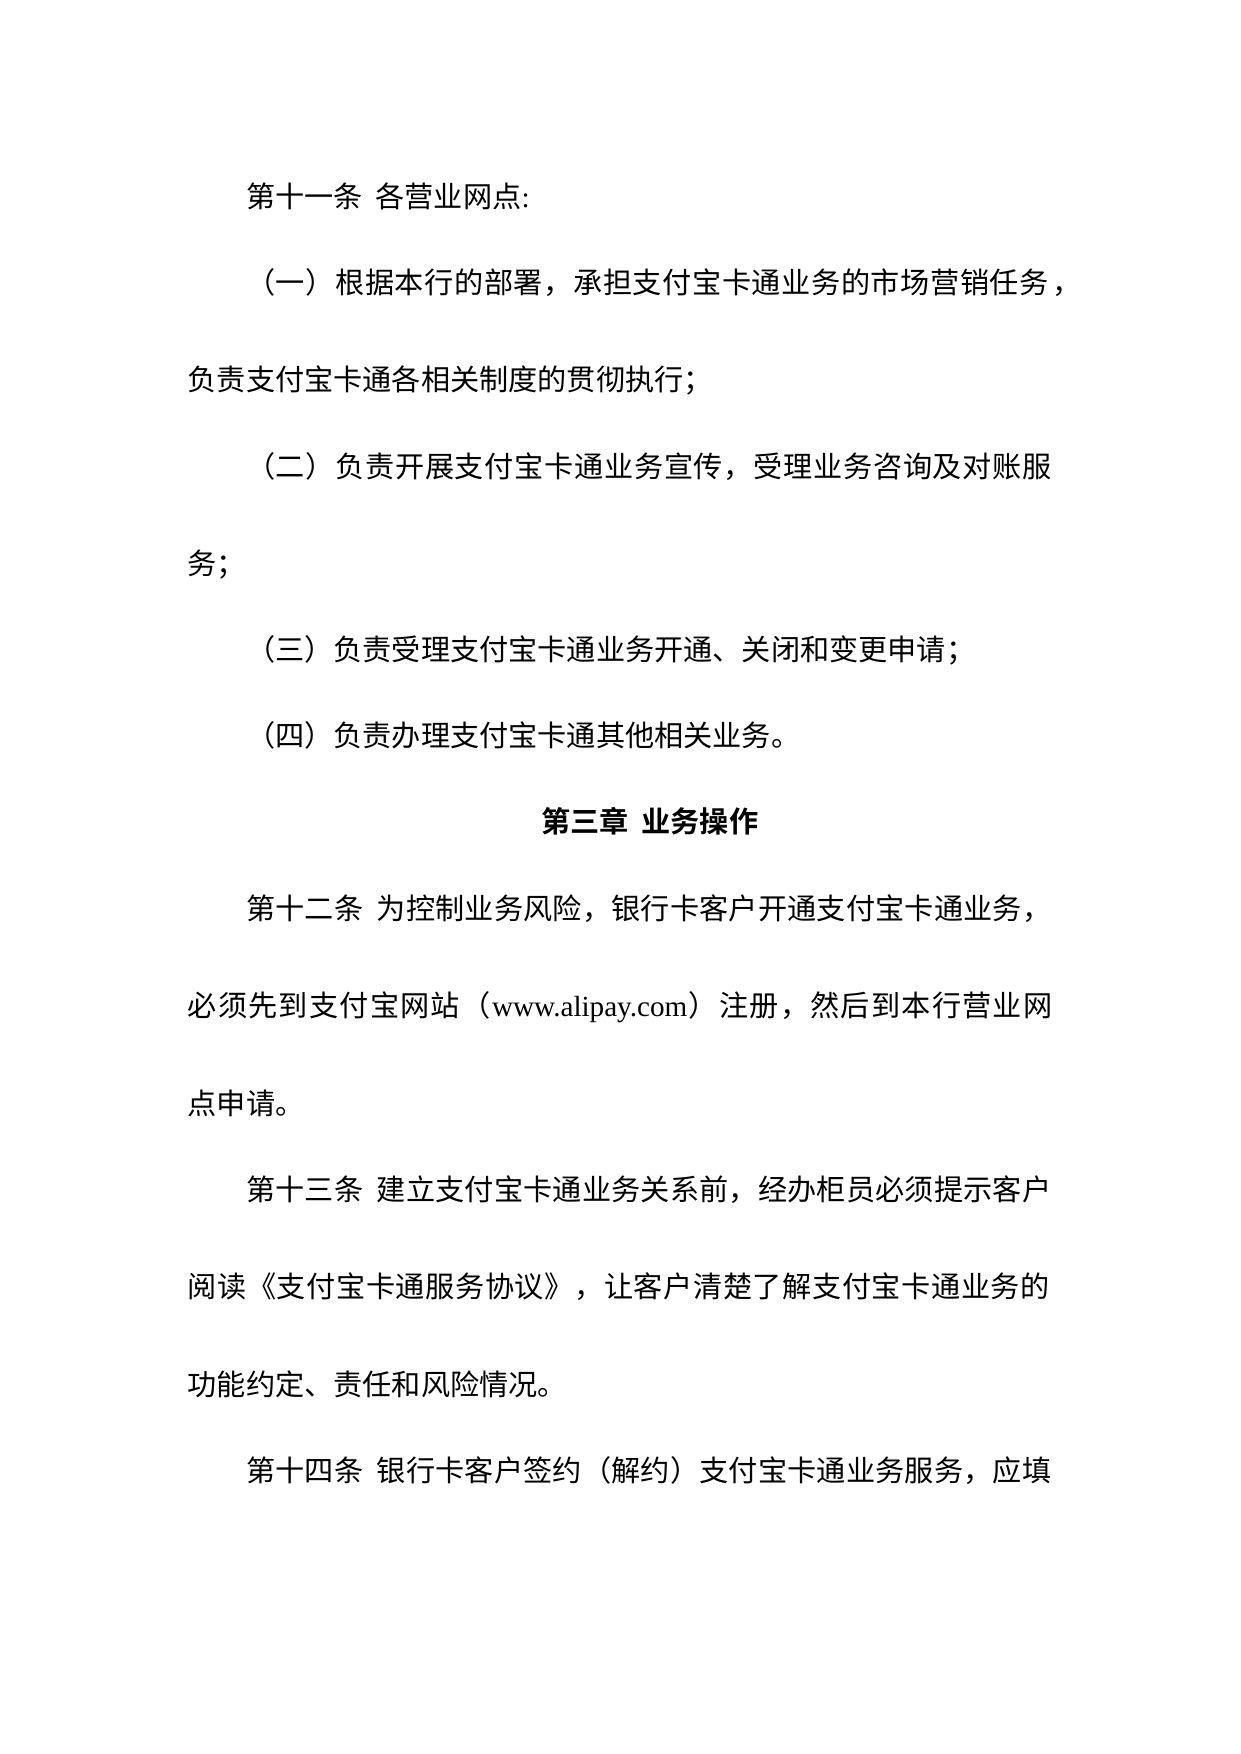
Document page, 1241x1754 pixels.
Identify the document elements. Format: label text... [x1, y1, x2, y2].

text （二）负责开展支付宝卡通业务宣传，受理业务咨询及对账服务； [187, 432, 1053, 594]
text 第十二条 为控制业务风险，银行卡客户开通支付宝卡通业务，必须先到支付宝网站（www.alipay.com）注册，然后到本行营业网点申请。 [187, 874, 1053, 1134]
text （三）负责受理支付宝卡通业务开通、关闭和变更申请； [187, 615, 1053, 680]
text （四）负责办理支付宝卡通其他相关业务。 [187, 702, 1053, 767]
text （一）根据本行的部署，承担支付宝卡通业务的市场营销任务，负责支付宝卡通各相关制度的贯彻执行； [187, 248, 1053, 411]
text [187, 1436, 1053, 1501]
text 第十三条 建立支付宝卡通业务关系前，经办柜员必须提示客户阅读《支付宝卡通服务协议》，让客户清楚了解支付宝卡通业务的功能约定、责任和风险情况。 [187, 1155, 1053, 1415]
text 第十一条 各营业网点: [187, 162, 1053, 227]
text 第三章 业务操作 [187, 788, 1053, 853]
